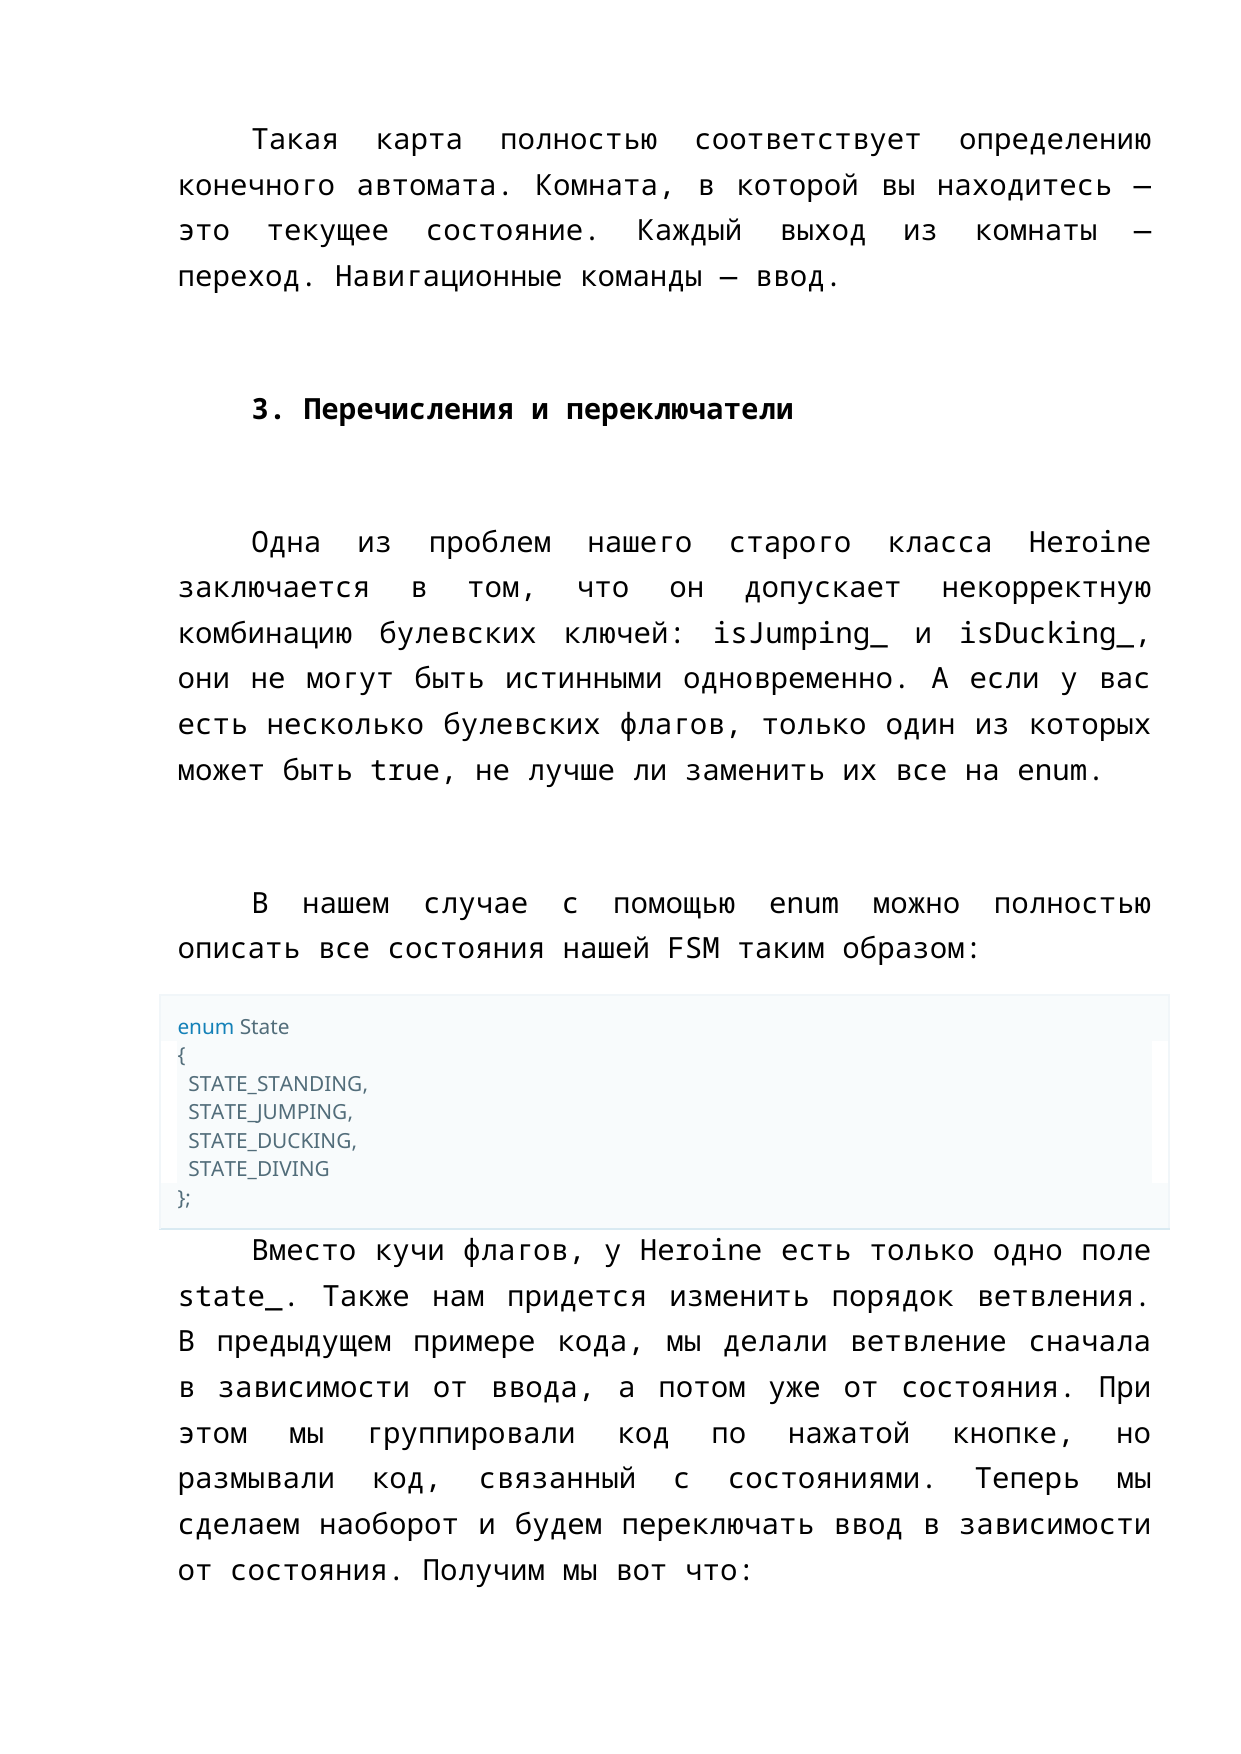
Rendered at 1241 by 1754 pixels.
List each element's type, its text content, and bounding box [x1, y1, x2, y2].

text В нашем случае с помощью enum можно полностью описать все состояния нашей FSM таким образом: [177, 882, 1152, 967]
text { [177, 1041, 1152, 1069]
text }; [161, 1164, 1168, 1228]
text 3. Перечисления и переключатели [177, 388, 1152, 428]
text STATE_STANDING, [177, 1069, 1152, 1097]
text Такая карта полностью соответствует определению конечного автомата. Комната, в которой вы находитесь — это текущее состояние. Каждый выход из комнаты — переход. Навигационные команды — ввод. [177, 118, 1152, 295]
text Одна из проблем нашего старого класса Heroine заключается в том, что он допускает некорректную комбинацию булевских ключей: isJumping_ и isDucking_, они не могут быть истинными одновременно. А если у вас есть несколько булевских флагов, только один из которых может быть true, не лучше ли заменить их все на enum. [177, 521, 1152, 789]
text Вместо кучи флагов, у Heroine есть только одно поле state_. Также нам придется изменить порядок ветвления. В предыдущем примере кода, мы делали ветвление сначала в зависимости от ввода, а потом уже от состояния. При этом мы группировали код по нажатой кнопке, но размывали код, связанный с состояниями. Теперь мы сделаем наоборот и будем переключать ввод в зависимости от состояния. Получим мы вот что: [177, 1230, 1152, 1588]
text STATE_JUMPING, [177, 1097, 1152, 1126]
text STATE_DUCKING, [177, 1126, 1152, 1154]
text enum State [161, 996, 1168, 1041]
